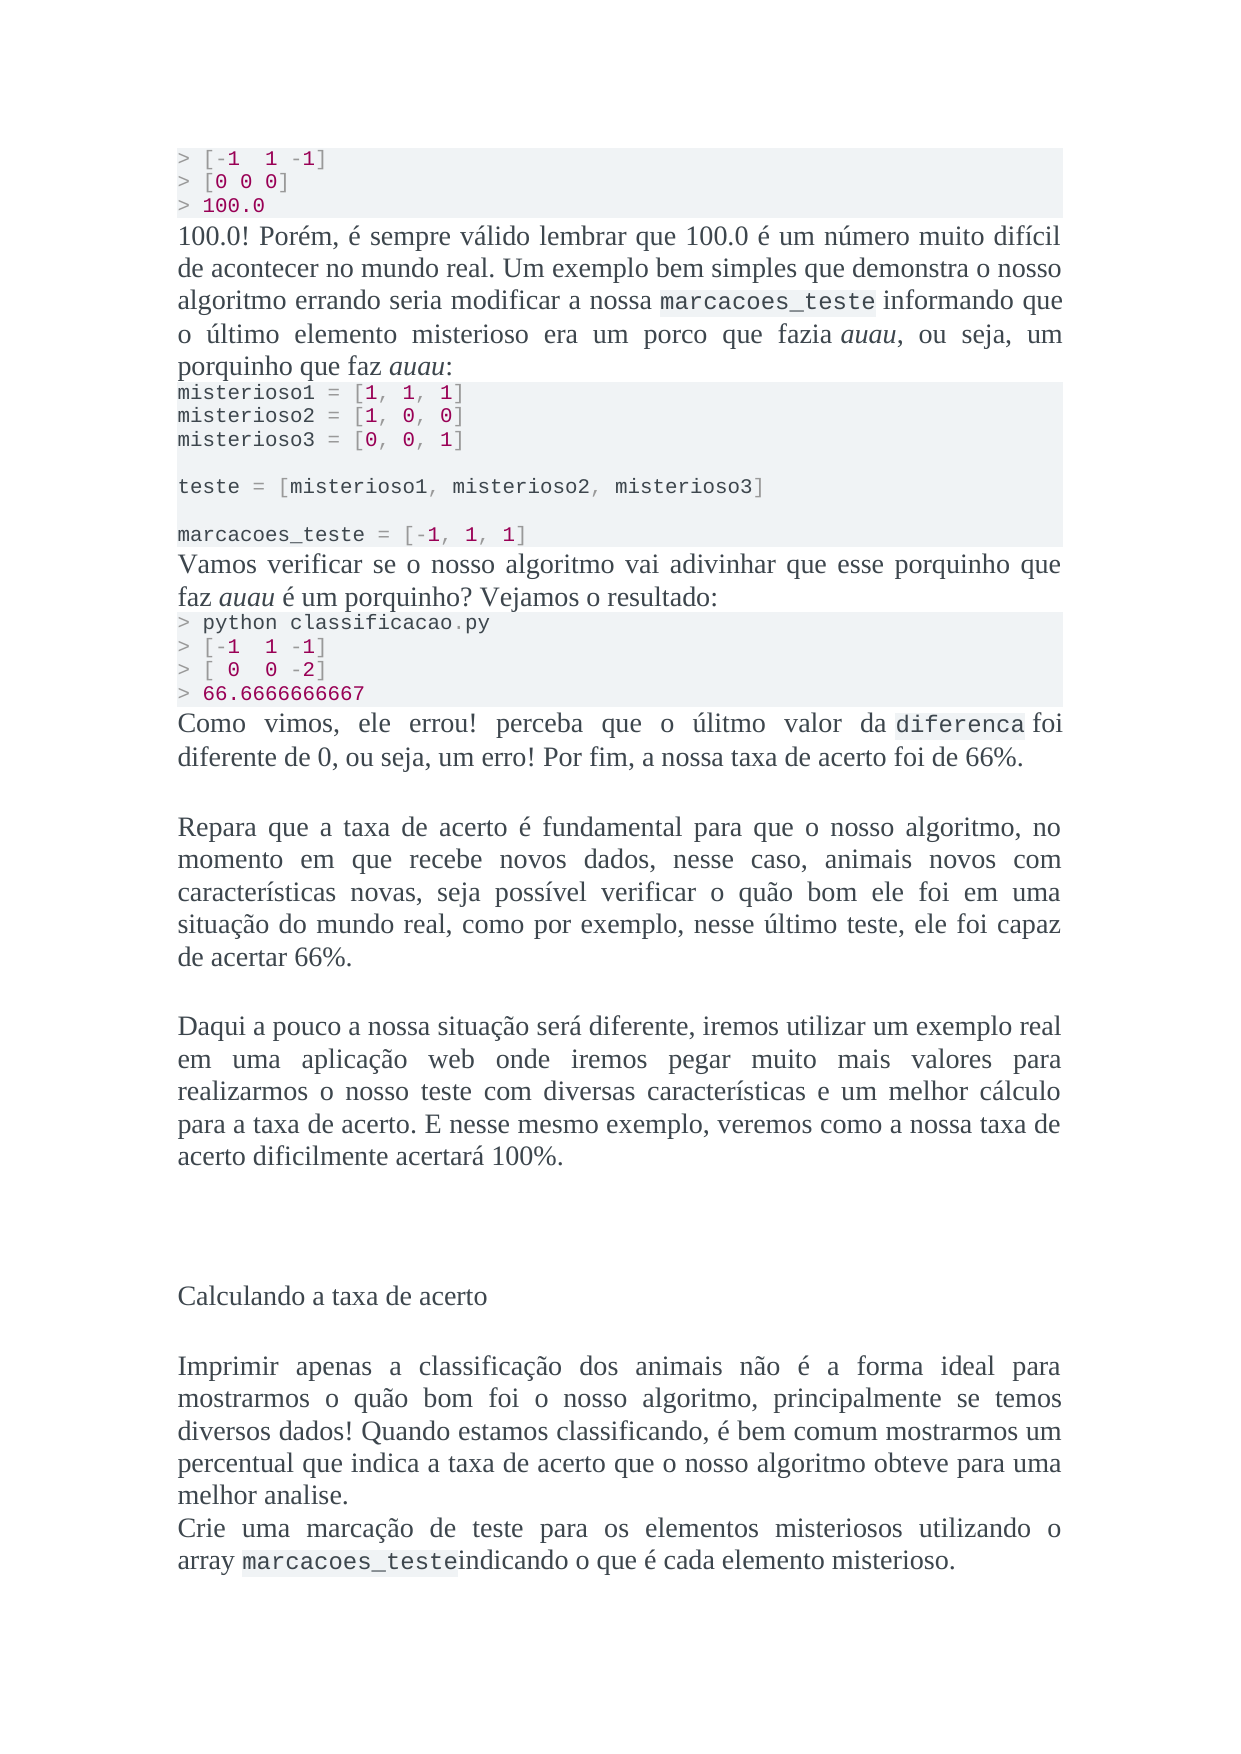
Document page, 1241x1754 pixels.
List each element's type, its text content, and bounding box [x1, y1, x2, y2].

text misterioso2 = [1, 0, 0] [177, 405, 1063, 429]
text Calculando a taxa de acerto [177, 1279, 1063, 1311]
text 100.0! Porém, é sempre válido lembrar que 100.0 é um número muito difícil de acontecer no mundo real. Um exemplo bem simples que demonstra o nosso algoritmo errando seria modificar a nossa marcacoes_teste informando que o último elemento misterioso era um porco que fazia auau, ou seja, um porquinho que faz auau: [177, 218, 1063, 382]
text teste = [misterioso1, misterioso2, misterioso3] [177, 476, 1063, 500]
text Vamos verificar se o nosso algoritmo vai adivinhar que esse porquinho que faz auau é um porquinho? Vejamos o resultado: [177, 547, 1063, 612]
text Repara que a taxa de acerto é fundamental para que o nosso algoritmo, no momento em que recebe novos dados, nesse caso, animais novos com características novas, seja possível verificar o quão bom ele foi em uma situação do mundo real, como por exemplo, nesse último teste, ele foi capaz de acertar 66%. [177, 810, 1063, 972]
text Imprimir apenas a classificação dos animais não é a forma ideal para mostrarmos o quão bom foi o nosso algoritmo, principalmente se temos diversos dados! Quando estamos classificando, é bem comum mostrarmos um percentual que indica a taxa de acerto que o nosso algoritmo obteve para uma melhor analise. [177, 1349, 1063, 1511]
text misterioso1 = [1, 1, 1] [177, 382, 1063, 405]
text > [-1 1 -1] [177, 148, 1063, 171]
text Crie uma marcação de teste para os elementos misteriosos utilizando o array marcacoes_testeindicando o que é cada elemento misterioso. [177, 1511, 1063, 1577]
text Como vimos, ele errou! perceba que o úlitmo valor da diferenca foi diferente de 0, ou seja, um erro! Por fim, a nossa taxa de acerto foi de 66%. [177, 707, 1063, 772]
text Daqui a pouco a nossa situação será diferente, iremos utilizar um exemplo real em uma aplicação web onde iremos pegar muito mais valores para realizarmos o nosso teste com diversas características e um melhor cálculo para a taxa de acerto. E nesse mesmo exemplo, veremos como a nossa taxa de acerto dificilmente acertará 100%. [177, 1009, 1063, 1171]
text > [-1 1 -1] [177, 636, 1063, 659]
text > 66.6666666667 [177, 683, 1063, 707]
text > 100.0 [177, 195, 1063, 218]
text misterioso3 = [0, 0, 1] [177, 429, 1063, 453]
text > [ 0 0 -2] [177, 659, 1063, 683]
text marcacoes_teste = [-1, 1, 1] [177, 523, 1063, 547]
text > python classificacao.py [177, 612, 1063, 636]
text > [0 0 0] [177, 171, 1063, 195]
